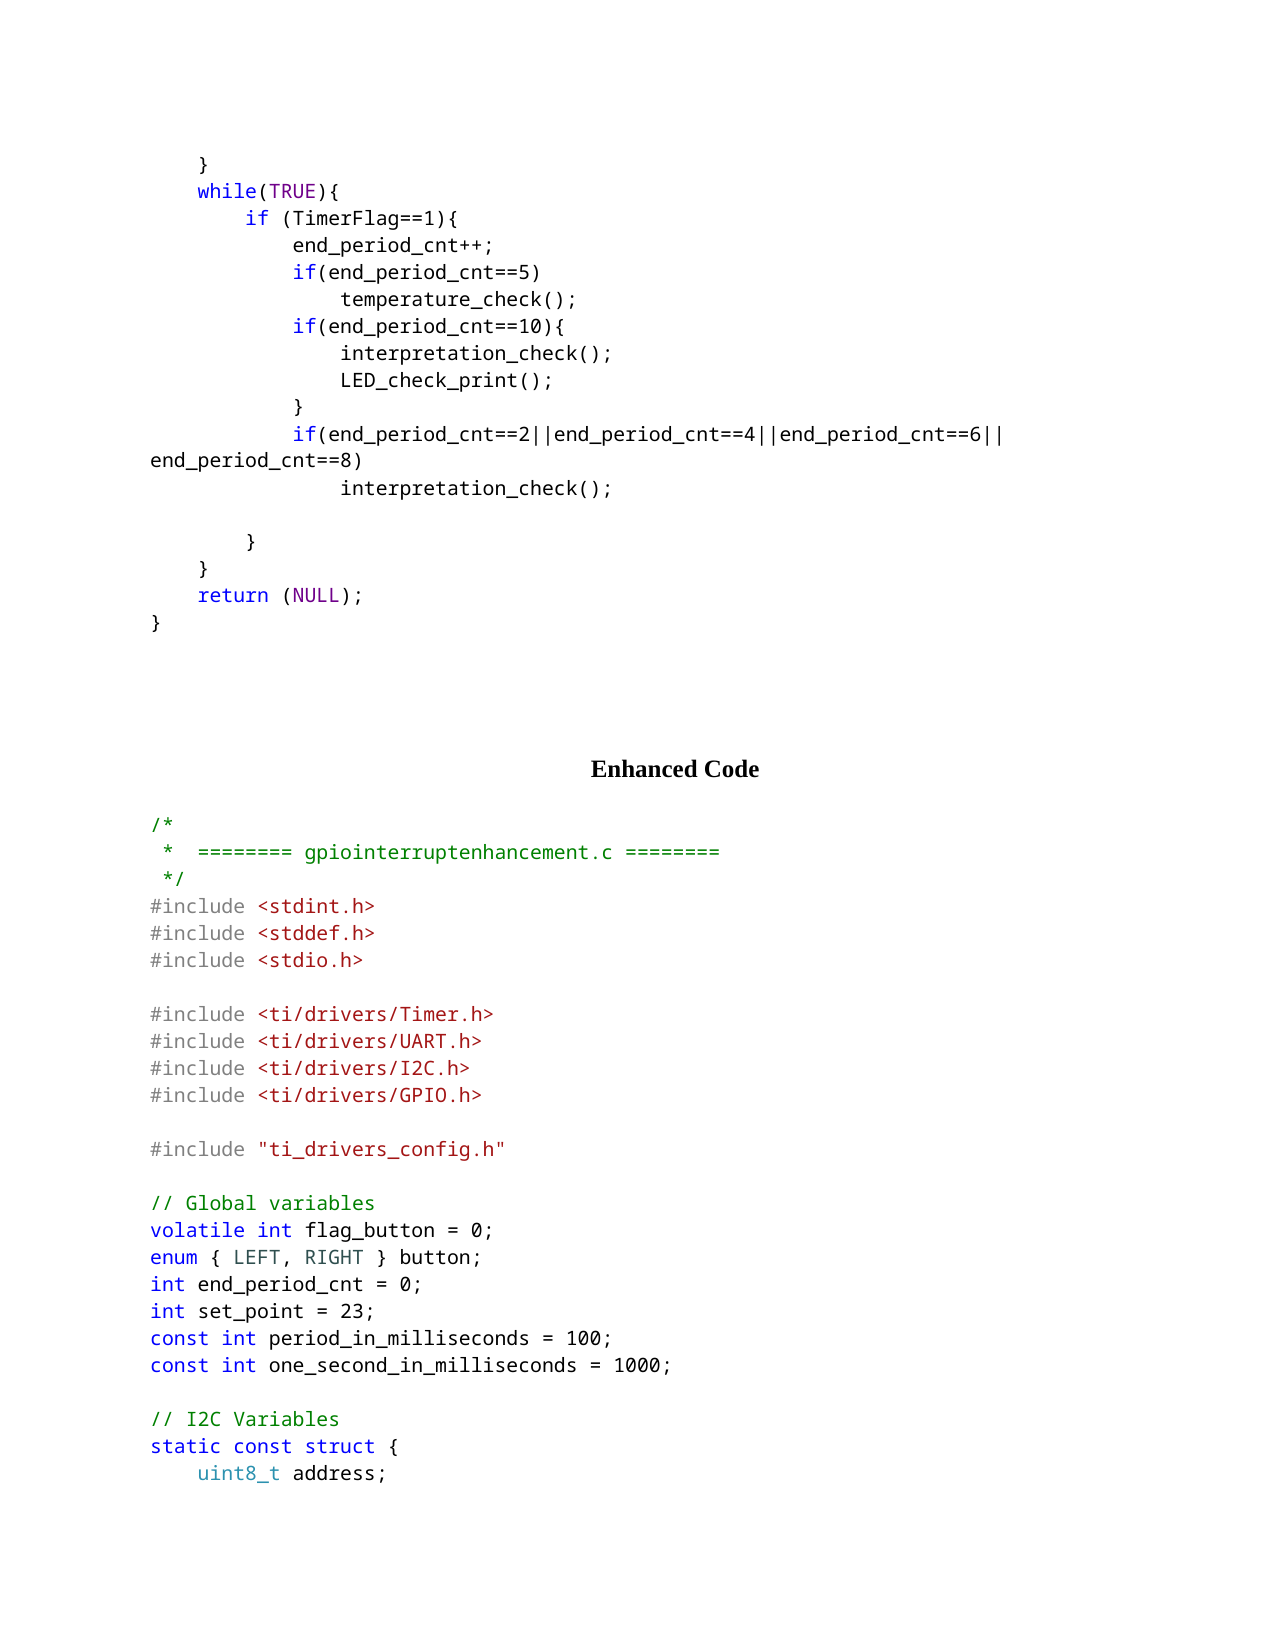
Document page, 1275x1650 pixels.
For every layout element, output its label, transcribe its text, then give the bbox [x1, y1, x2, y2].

text int end_period_cnt = 0; [150, 1270, 1125, 1297]
text #include <stddef.h> [150, 919, 1125, 947]
text // I2C Variables [150, 1405, 1125, 1432]
text const int period_in_milliseconds = 100; [150, 1324, 1125, 1351]
text if(end_period_cnt==10){ [150, 312, 1125, 339]
text if (TimerFlag==1){ [150, 204, 1125, 231]
text while(TRUE){ [150, 177, 1125, 204]
text } [150, 393, 1125, 420]
text /* [150, 812, 1125, 839]
text volatile int flag_button = 0; [150, 1216, 1125, 1243]
text static const struct { [150, 1432, 1125, 1459]
text #include <ti/drivers/I2C.h> [150, 1054, 1125, 1081]
text interpretation_check(); [150, 474, 1125, 501]
text } [150, 555, 1125, 582]
text return (NULL); [150, 582, 1125, 609]
text enum { LEFT, RIGHT } button; [150, 1243, 1125, 1270]
text LED_check_print(); [150, 366, 1125, 393]
text } [150, 609, 1125, 636]
text Enhanced Code [150, 754, 1125, 783]
text interpretation_check(); [150, 339, 1125, 366]
text end_period_cnt++; [150, 231, 1125, 258]
text uint8_t address; [150, 1459, 1125, 1486]
text if(end_period_cnt==5) [150, 258, 1125, 285]
text * ======== gpiointerruptenhancement.c ======== [150, 839, 1125, 866]
text #include <ti/drivers/GPIO.h> [150, 1081, 1125, 1108]
text #include <stdint.h> [150, 893, 1125, 919]
text */ [150, 866, 1125, 893]
text if(end_period_cnt==2||end_period_cnt==4||end_period_cnt==6||end_period_cnt==8) [150, 420, 1125, 474]
text #include <stdio.h> [150, 947, 1125, 973]
text #include <ti/drivers/Timer.h> [150, 1001, 1125, 1027]
text temperature_check(); [150, 285, 1125, 312]
text #include "ti_drivers_config.h" [150, 1135, 1125, 1162]
text // Global variables [150, 1189, 1125, 1216]
text } [150, 528, 1125, 555]
text int set_point = 23; [150, 1297, 1125, 1324]
text #include <ti/drivers/UART.h> [150, 1027, 1125, 1054]
text } [150, 150, 1125, 177]
text const int one_second_in_milliseconds = 1000; [150, 1351, 1125, 1378]
